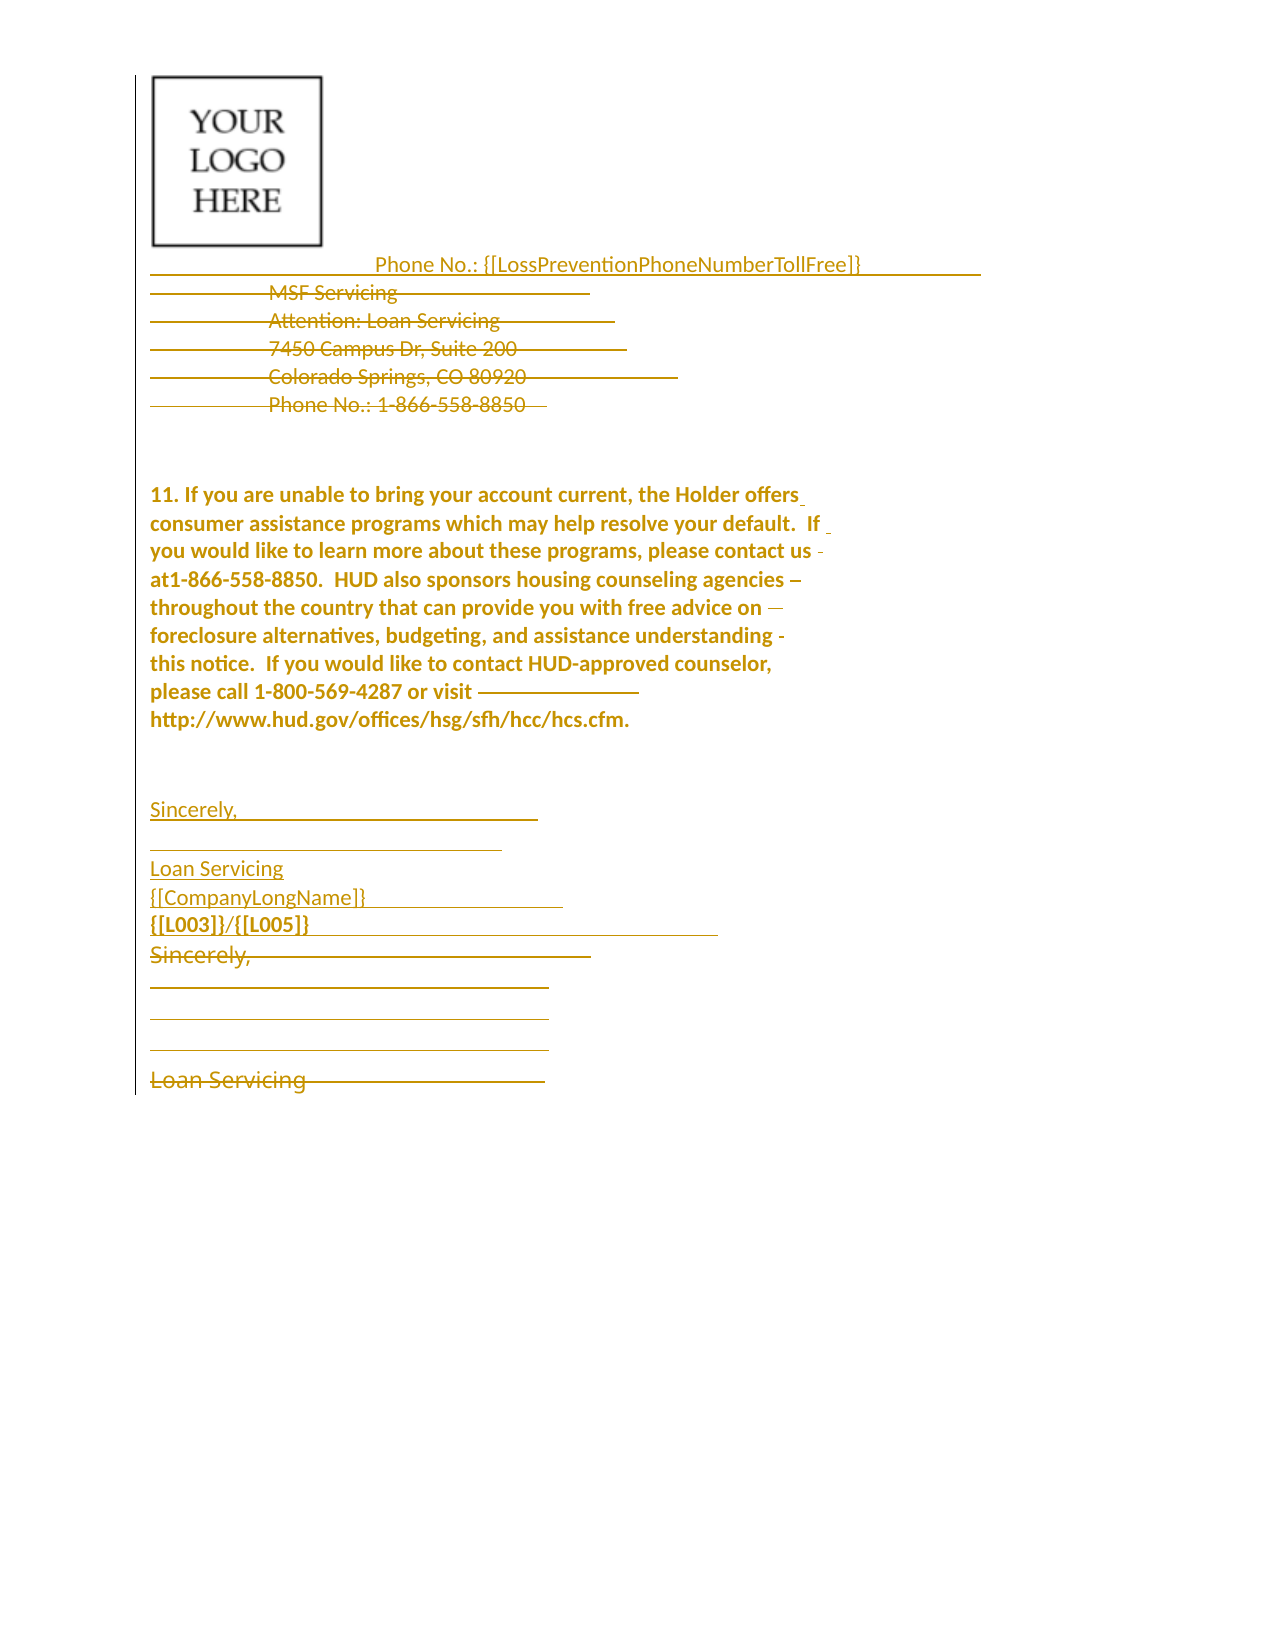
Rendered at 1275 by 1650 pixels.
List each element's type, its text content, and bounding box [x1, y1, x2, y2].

text foreclosure alternatives, budgeting, and assistance understanding [150, 621, 1125, 649]
text this notice. If you would like to contact HUD-approved counselor, [150, 649, 1125, 677]
picture [150, 75, 327, 250]
text consumer assistance programs which may help resolve your default. If [150, 509, 1125, 537]
text 11. If you are unable to bring your account current, the Holder offers [150, 481, 1125, 509]
text you would like to learn more about these programs, please contact us [150, 537, 1125, 565]
text please call 1-800-569-4287 or visit [150, 677, 1125, 705]
text at1-866-558-8850. HUD also sponsors housing counseling agencies [150, 565, 1125, 593]
text http://www.hud.gov/offices/hsg/sfh/hcc/hcs.cfm. [150, 705, 1125, 733]
text throughout the country that can provide you with free advice on [150, 593, 1125, 621]
